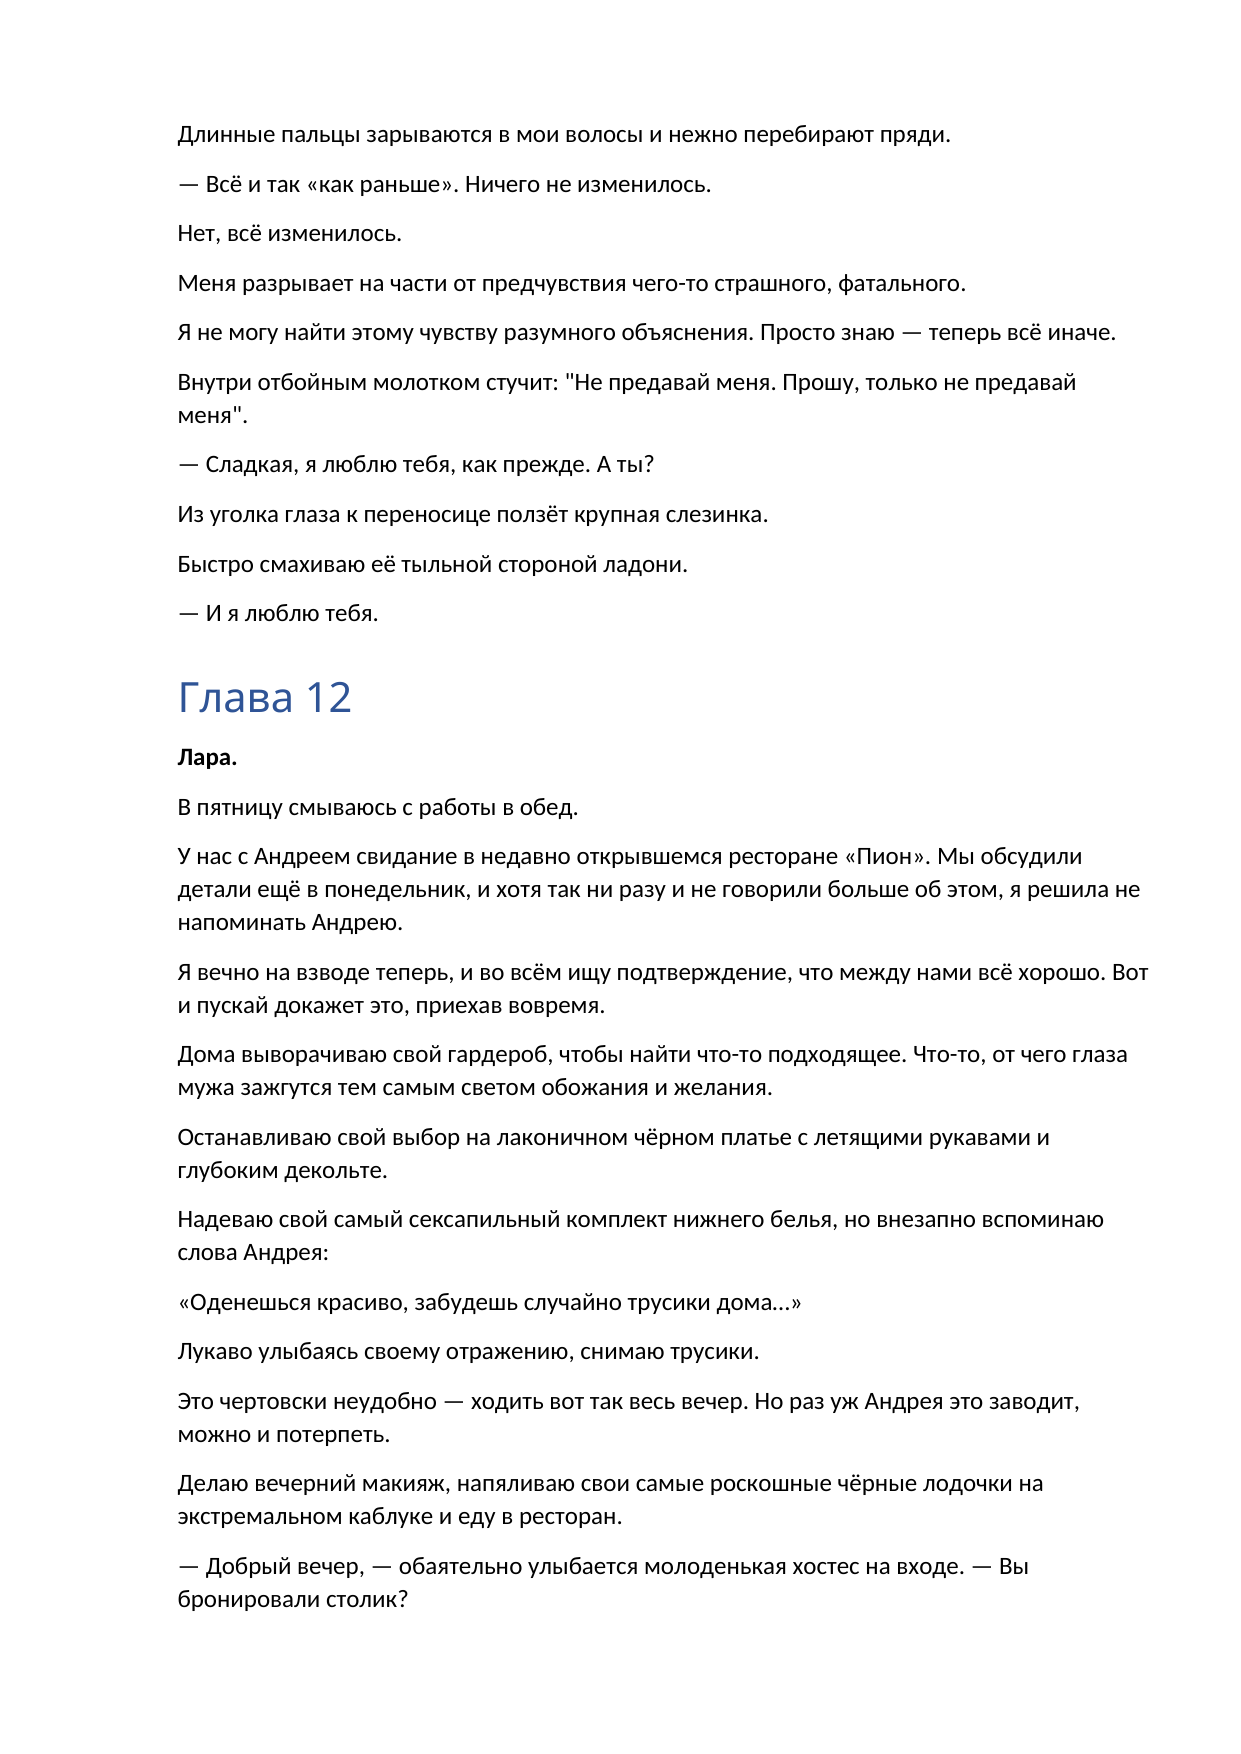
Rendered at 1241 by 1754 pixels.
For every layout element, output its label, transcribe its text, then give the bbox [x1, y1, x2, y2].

text — Добрый вечер, — обаятельно улыбается молоденькая хостес на входе. — Вы бронировали столик? [177, 1550, 1152, 1613]
text — Всё и так «как раньше». Ничего не изменилось. [177, 168, 1152, 198]
text Быстро смахиваю её тыльной стороной ладони. [177, 548, 1152, 578]
text «Оденешься красиво, забудешь случайно трусики дома…» [177, 1286, 1152, 1316]
text Из уголка глаза к переносице ползёт крупная слезинка. [177, 498, 1152, 529]
text Останавливаю свой выбор на лаконичном чёрном платье с летящими рукавами и глубоким декольте. [177, 1121, 1152, 1184]
text Делаю вечерний макияж, напяливаю свои самые роскошные чёрные лодочки на экстремальном каблуке и еду в ресторан. [177, 1467, 1152, 1531]
text Я не могу найти этому чувству разумного объяснения. Просто знаю — теперь всё иначе. [177, 316, 1152, 347]
text У нас с Андреем свидание в недавно открывшемся ресторане «Пион». Мы обсудили детали ещё в понедельник, и хотя так ни разу и не говорили больше об этом, я решила не напоминать Андрею. [177, 840, 1152, 937]
text В пятницу смываюсь с работы в обед. [177, 791, 1152, 821]
text Я вечно на взводе теперь, и во всём ищу подтверждение, что между нами всё хорошо. Вот и пускай докажет это, приехав вовремя. [177, 956, 1152, 1019]
text — Сладкая, я люблю тебя, как прежде. А ты? [177, 448, 1152, 479]
text Лара. [177, 741, 1152, 772]
text Дома выворачиваю свой гардероб, чтобы найти что-то подходящее. Что-то, от чего глаза мужа зажгутся тем самым светом обожания и желания. [177, 1038, 1152, 1102]
text Это чертовски неудобно — ходить вот так весь вечер. Но раз уж Андрея это заводит, можно и потерпеть. [177, 1385, 1152, 1448]
text Внутри отбойным молотком стучит: "Не предавай меня. Прошу, только не предавай меня". [177, 366, 1152, 429]
text Надеваю свой самый сексапильный комплект нижнего белья, но внезапно вспоминаю слова Андрея: [177, 1203, 1152, 1267]
subtitle Глава 12 [177, 668, 1152, 724]
text — И я люблю тебя. [177, 597, 1152, 628]
text Нет, всё изменилось. [177, 217, 1152, 248]
text Лукаво улыбаясь своему отражению, снимаю трусики. [177, 1335, 1152, 1366]
text Длинные пальцы зарываются в мои волосы и нежно перебирают пряди. [177, 118, 1152, 149]
text Меня разрывает на части от предчувствия чего-то страшного, фатального. [177, 267, 1152, 297]
